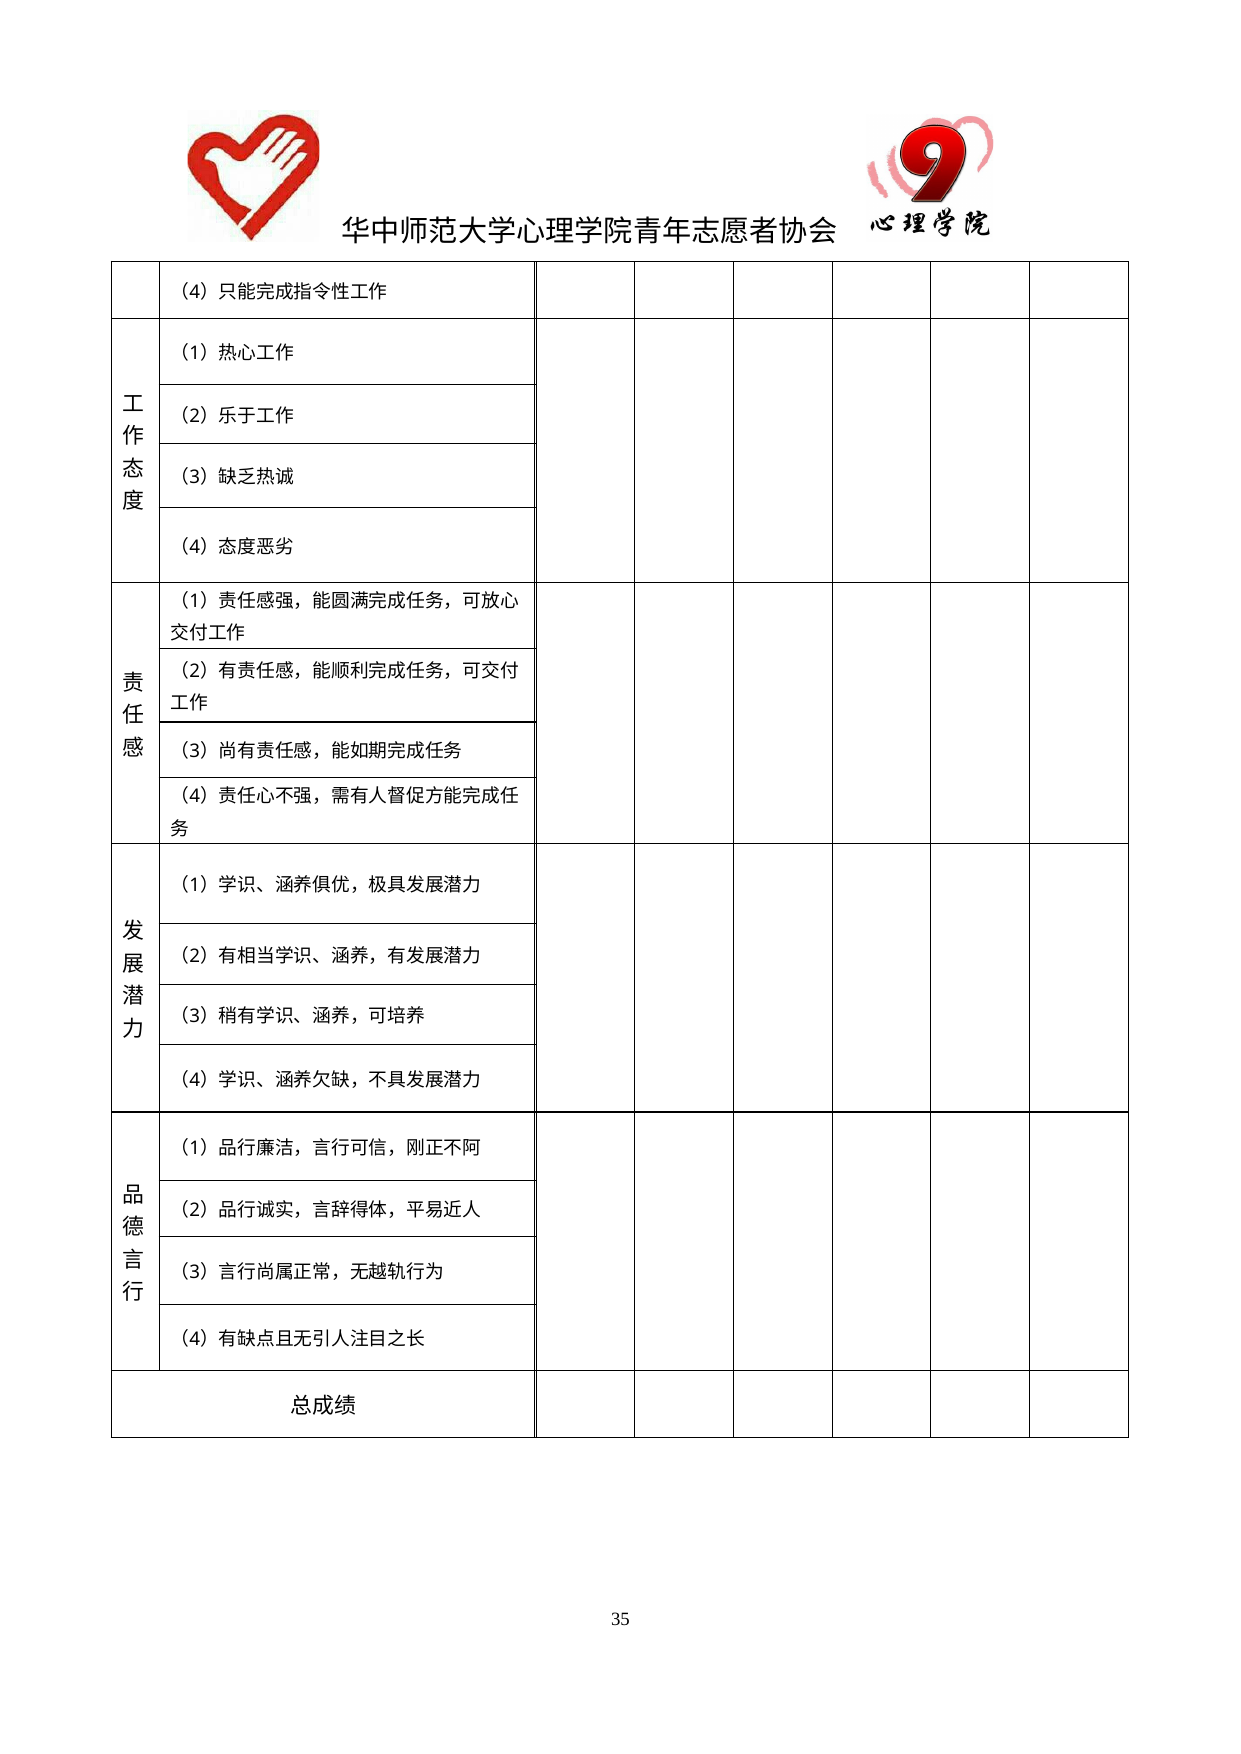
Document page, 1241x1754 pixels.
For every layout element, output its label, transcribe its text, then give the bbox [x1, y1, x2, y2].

table_cell （4）有缺点且无引人注目之长 [160, 1305, 534, 1370]
table_cell （4）责任心不强，需有人督促方能完成任务 [160, 778, 534, 843]
table_cell （3）言行尚属正常，无越轨行为 [160, 1237, 534, 1303]
table_cell [833, 1371, 930, 1437]
table_cell [734, 583, 832, 843]
table_cell （1）学识、涵养俱优，极具发展潜力 [160, 844, 534, 923]
table_cell [1030, 1113, 1128, 1370]
table_cell （2）有责任感，能顺利完成任务，可交付工作 [160, 649, 534, 721]
picture [866, 114, 994, 242]
table_cell [537, 583, 634, 843]
table_cell （1）热心工作 [160, 319, 534, 384]
table_cell [635, 319, 733, 582]
table_cell [537, 1371, 634, 1437]
table_cell （3）稍有学识、涵养，可培养 [160, 985, 534, 1044]
table_cell [931, 844, 1029, 1111]
table_cell 总成绩 [112, 1371, 534, 1437]
table_cell [635, 844, 733, 1111]
table_cell （2）乐于工作 [160, 385, 534, 443]
table_cell [931, 1113, 1029, 1370]
table_cell [833, 583, 930, 843]
table_cell （2）有相当学识、涵养，有发展潜力 [160, 924, 534, 984]
table_cell [734, 844, 832, 1111]
table_cell [1030, 844, 1128, 1111]
table_cell （4）态度恶劣 [160, 508, 534, 582]
table_cell [537, 319, 634, 582]
table_cell [833, 319, 930, 582]
table_cell （3）缺乏热诚 [160, 444, 534, 507]
table_cell [931, 1371, 1029, 1437]
table_cell （4）学识、涵养欠缺，不具发展潜力 [160, 1045, 534, 1111]
table_cell [734, 1371, 832, 1437]
table_cell [1030, 319, 1128, 582]
table_cell [635, 1371, 733, 1437]
table_cell 品 德 言 行 [112, 1113, 159, 1370]
table_cell 发 展 潜 力 [112, 844, 159, 1111]
table_cell [537, 1113, 634, 1370]
table_cell [734, 319, 832, 582]
picture [187, 110, 320, 242]
table_cell （4）只能完成指令性工作 [160, 262, 534, 318]
table_cell [537, 844, 634, 1111]
table_cell （1）品行廉洁，言行可信，刚正不阿 [160, 1113, 534, 1180]
table_cell 工 作 态 度 [112, 319, 159, 582]
table_cell （2）品行诚实，言辞得体，平易近人 [160, 1181, 534, 1236]
table_cell [931, 319, 1029, 582]
table_cell [1030, 1371, 1128, 1437]
table_cell [931, 583, 1029, 843]
table_cell [635, 1113, 733, 1370]
table_cell 责任 感 [112, 583, 159, 843]
table_cell [833, 844, 930, 1111]
table_cell （3）尚有责任感，能如期完成任务 [160, 723, 534, 777]
table_cell [833, 1113, 930, 1370]
table_cell [635, 583, 733, 843]
table_cell [734, 1113, 832, 1370]
table_cell [1030, 583, 1128, 843]
table_cell （1）责任感强，能圆满完成任务，可放心交付工作 [160, 583, 534, 648]
